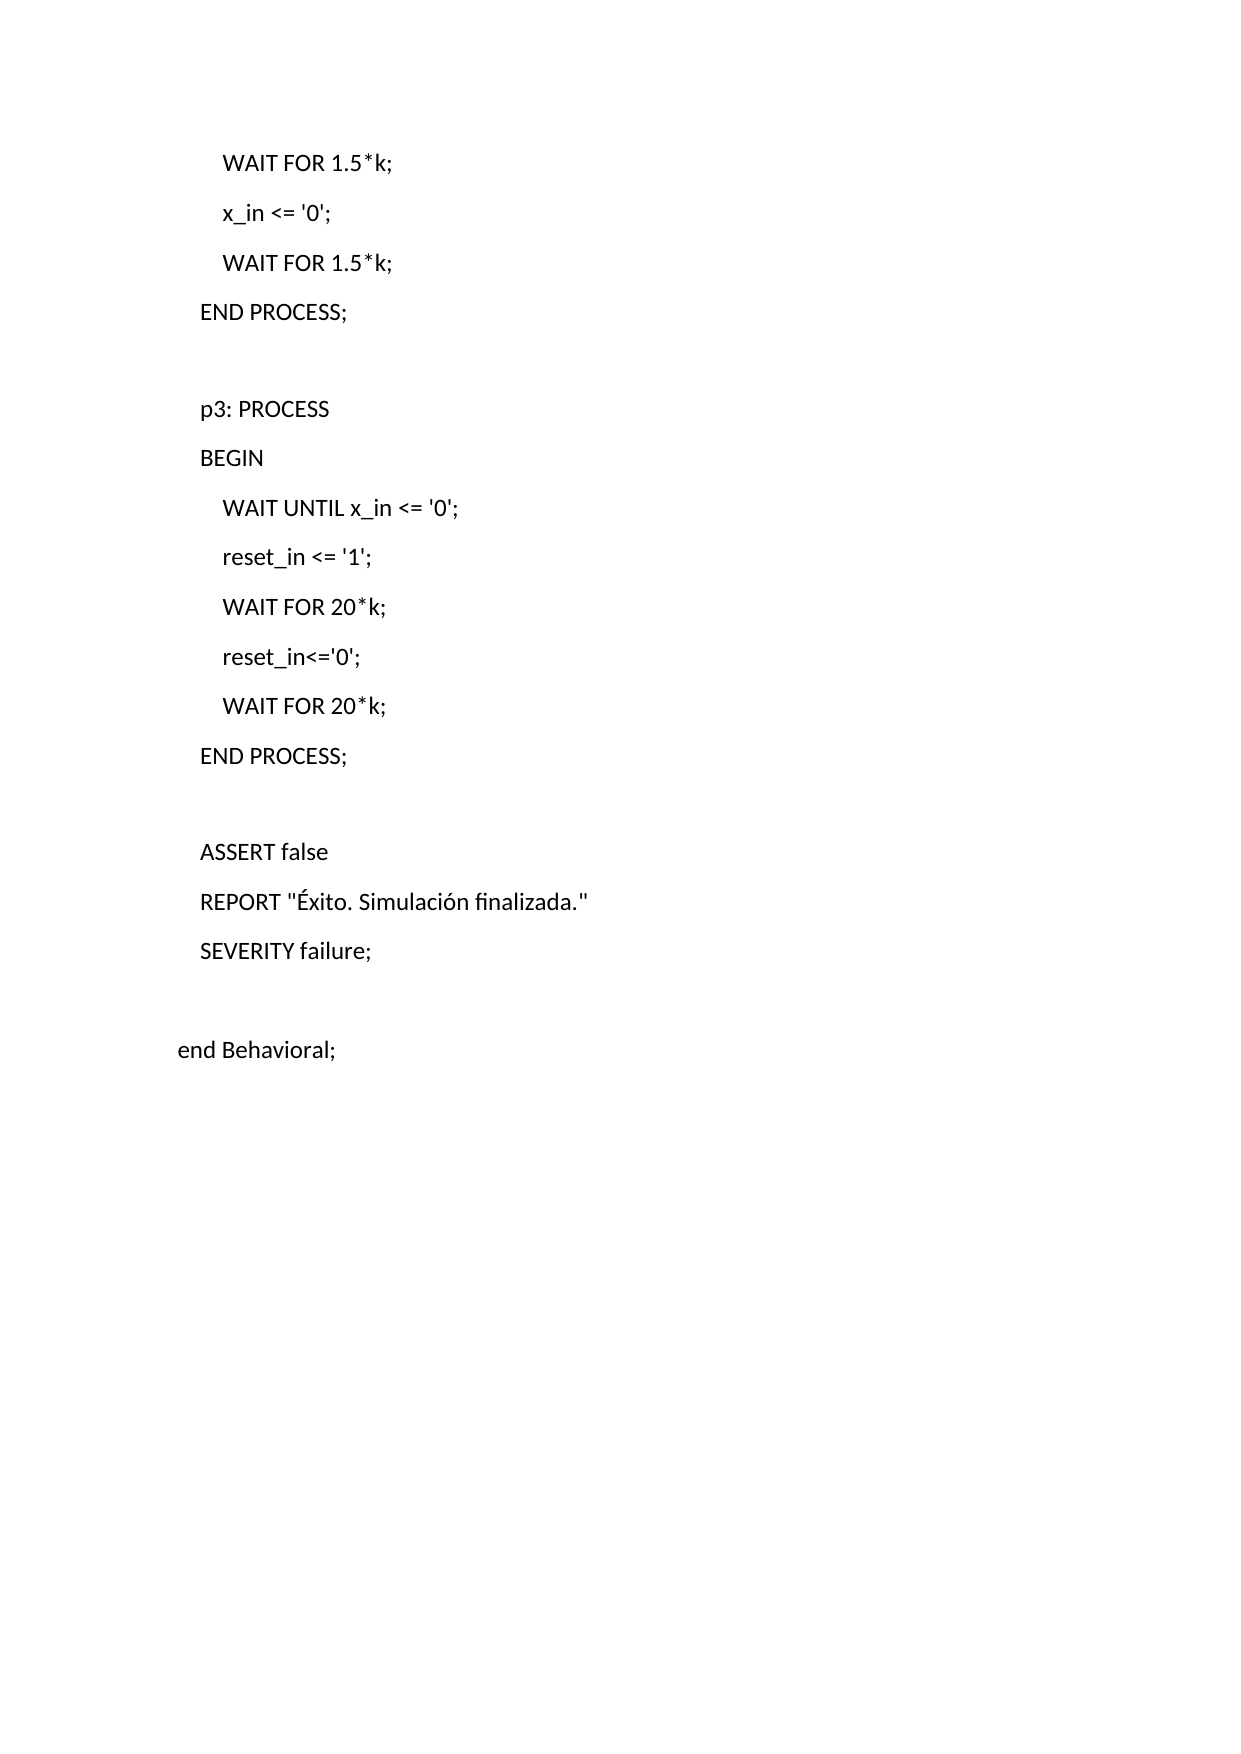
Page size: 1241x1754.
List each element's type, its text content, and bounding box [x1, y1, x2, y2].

text WAIT FOR 20*k; [177, 690, 1063, 721]
text p3: PROCESS [177, 393, 1063, 423]
text WAIT UNTIL x_in <= '0'; [177, 492, 1063, 522]
text WAIT FOR 1.5*k; [177, 148, 1063, 178]
text reset_in<='0'; [177, 641, 1063, 671]
text REPORT "Éxito. Simulación finalizada." [177, 886, 1063, 916]
text WAIT FOR 20*k; [177, 591, 1063, 622]
text ASSERT false [177, 836, 1063, 867]
text SEVERITY failure; [177, 936, 1063, 966]
text BEGIN [177, 442, 1063, 473]
text end Behavioral; [177, 1035, 1063, 1065]
text END PROCESS; [177, 740, 1063, 770]
text x_in <= '0'; [177, 197, 1063, 228]
text reset_in <= '1'; [177, 542, 1063, 572]
text WAIT FOR 1.5*k; [177, 247, 1063, 277]
text END PROCESS; [177, 296, 1063, 327]
